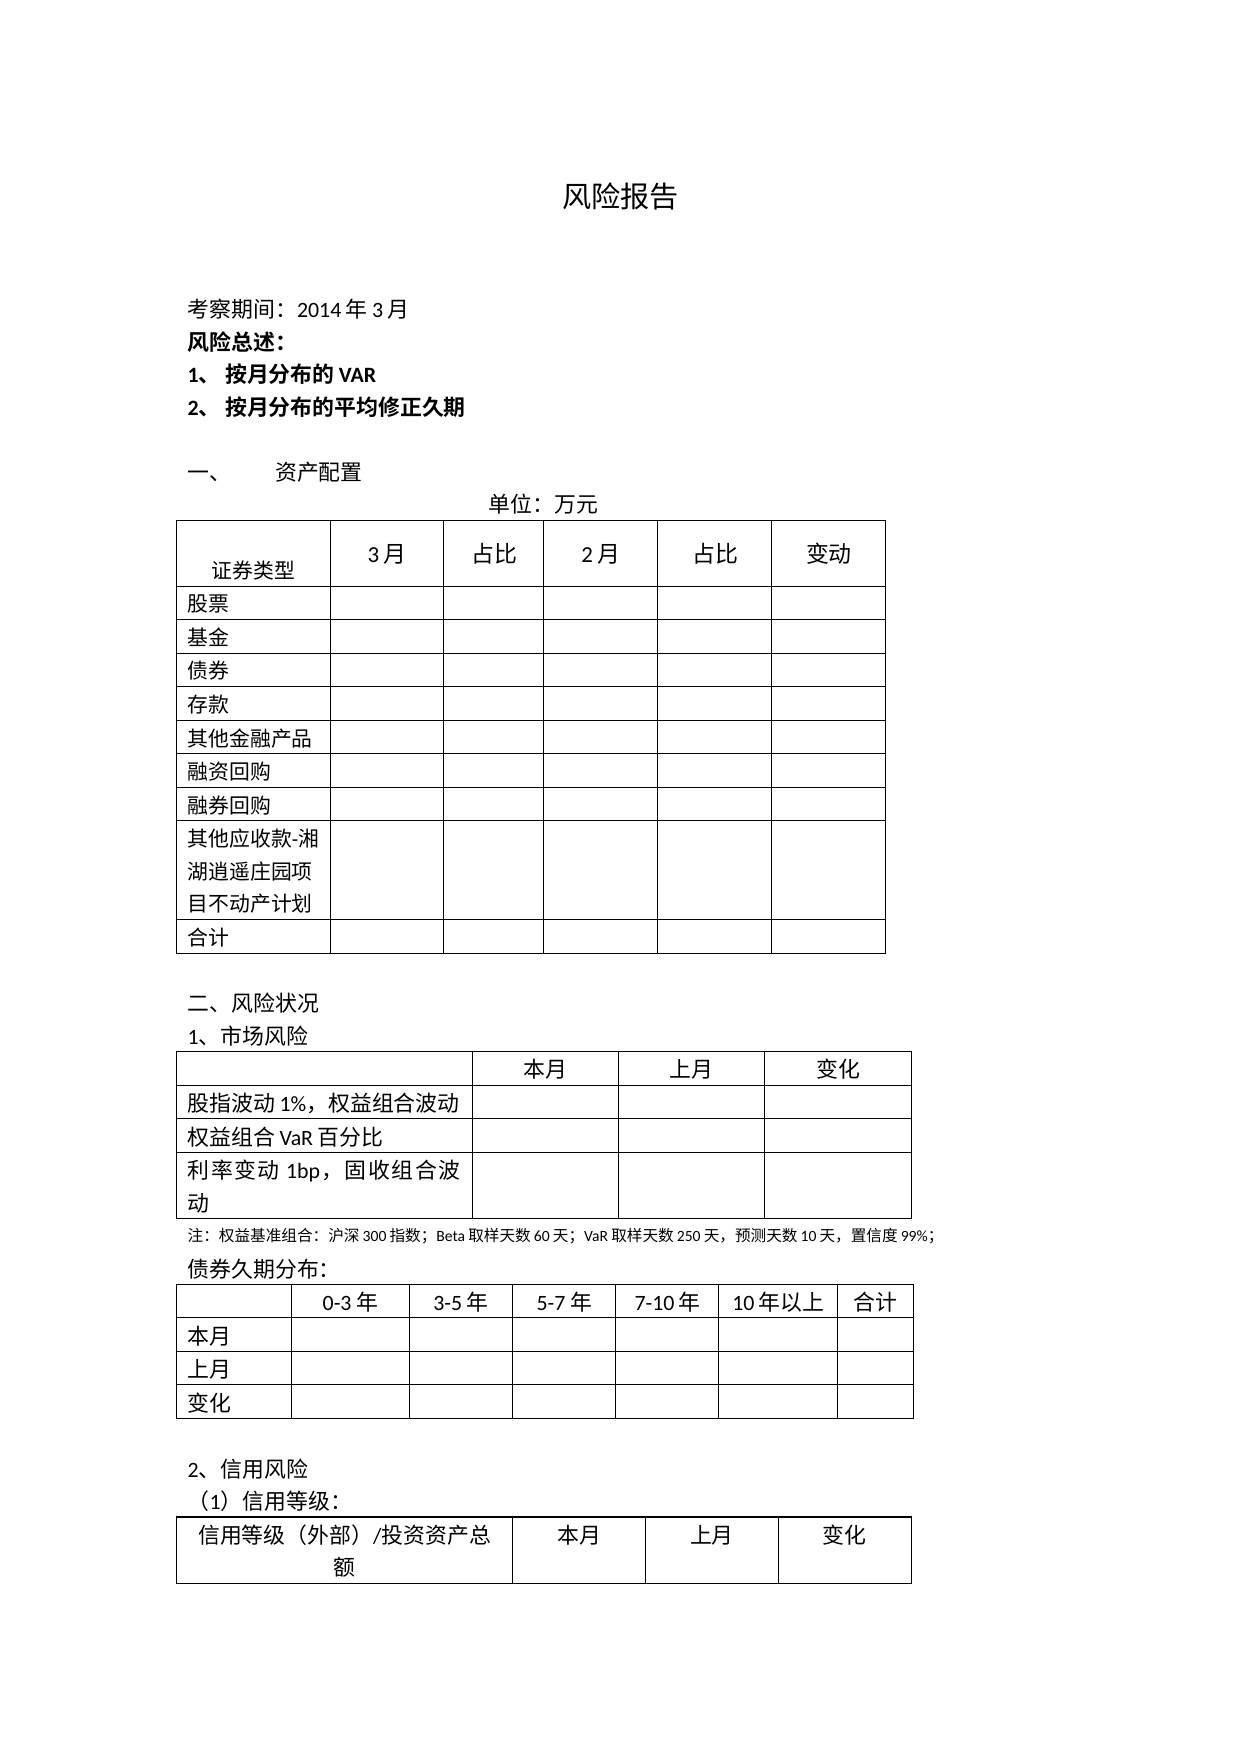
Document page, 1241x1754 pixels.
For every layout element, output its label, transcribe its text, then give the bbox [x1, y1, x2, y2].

table_cell [331, 754, 443, 787]
table_cell [444, 654, 543, 686]
table_cell [658, 620, 771, 653]
table_cell [658, 754, 771, 787]
table_header 信用等级（外部）/投资资产总额 [177, 1518, 512, 1582]
table_cell 债券 [177, 654, 330, 686]
table_cell [838, 1385, 913, 1418]
table_cell [292, 1385, 409, 1418]
table_cell [658, 687, 771, 720]
table_header 合计 [838, 1285, 913, 1317]
table_cell [292, 1352, 409, 1384]
table_cell 基金 [177, 620, 330, 653]
list 按月分布的平均修正久期 [187, 389, 1053, 422]
table_header 3-5年 [410, 1285, 512, 1317]
list 资产配置 [187, 454, 1053, 487]
table_header 变化 [779, 1518, 911, 1582]
table_cell [331, 821, 443, 919]
table_cell [513, 1385, 615, 1418]
table_cell [331, 788, 443, 820]
table_cell 融券回购 [177, 788, 330, 820]
text 1、市场风险 [187, 1018, 1053, 1051]
table_cell 其他应收款-湘湖逍遥庄园项目不动产计划 [177, 821, 330, 919]
table_header 5-7年 [513, 1285, 615, 1317]
table_cell [331, 587, 443, 619]
table_cell [544, 654, 657, 686]
table_cell [616, 1352, 718, 1384]
table_cell [658, 920, 771, 952]
table_cell [473, 1086, 618, 1118]
table_cell [658, 721, 771, 753]
table_cell [444, 788, 543, 820]
table_cell [513, 1318, 615, 1351]
table_cell [331, 721, 443, 753]
table_cell [444, 821, 543, 919]
table_cell [444, 920, 543, 952]
table_header 变动 [772, 521, 885, 586]
table_cell [410, 1318, 512, 1351]
list 单位：万元 [231, 487, 1053, 519]
table_cell [619, 1153, 764, 1218]
table_cell [838, 1318, 913, 1351]
table_cell [765, 1086, 911, 1118]
table_header 占比 [444, 521, 543, 586]
table_cell [765, 1119, 911, 1152]
table_cell 本月 [177, 1318, 291, 1351]
table_cell [719, 1385, 837, 1418]
table_header 3月 [331, 521, 443, 586]
table_header 上月 [619, 1052, 764, 1084]
table_header 上月 [646, 1518, 778, 1582]
table_cell [513, 1352, 615, 1384]
table_cell [838, 1352, 913, 1384]
table_cell [444, 587, 543, 619]
text 考察期间：2014年3月 [187, 292, 1053, 324]
table_header 7-10年 [616, 1285, 718, 1317]
table_cell [658, 654, 771, 686]
table_cell 股指波动1%，权益组合波动 [177, 1086, 472, 1118]
table_cell [544, 920, 657, 952]
text 债券久期分布： [187, 1251, 1053, 1284]
table_cell [410, 1352, 512, 1384]
table_cell [772, 687, 885, 720]
table_cell [331, 687, 443, 720]
table_cell [444, 620, 543, 653]
table_cell [444, 687, 543, 720]
table_cell [544, 620, 657, 653]
table_header 变化 [765, 1052, 911, 1084]
table_cell [772, 587, 885, 619]
table_cell [544, 821, 657, 919]
table_cell [331, 654, 443, 686]
table_cell 合计 [177, 920, 330, 952]
table_cell [473, 1153, 618, 1218]
table_cell [544, 721, 657, 753]
table_header [177, 1285, 291, 1317]
text 二、风险状况 [187, 986, 1053, 1018]
table_header 本月 [513, 1518, 645, 1582]
table_cell [772, 620, 885, 653]
table_cell [616, 1385, 718, 1418]
table_cell [772, 920, 885, 952]
table_cell [658, 587, 771, 619]
table_cell [444, 754, 543, 787]
table_cell [544, 687, 657, 720]
table_cell [410, 1385, 512, 1418]
list 按月分布的VAR [187, 357, 1053, 389]
table_header 10年以上 [719, 1285, 837, 1317]
table_header [177, 1052, 472, 1084]
table_cell 融资回购 [177, 754, 330, 787]
table_cell 上月 [177, 1352, 291, 1384]
table_cell [719, 1318, 837, 1351]
table_cell [772, 654, 885, 686]
table_cell [292, 1318, 409, 1351]
text 注：权益基准组合：沪深300指数；Beta取样天数60天；VaR取样天数250天，预测天数10天，置信度99%； [187, 1219, 1053, 1251]
table_cell [544, 754, 657, 787]
text （1）信用等级： [187, 1484, 1053, 1516]
table_cell 变化 [177, 1385, 291, 1418]
table_cell [331, 620, 443, 653]
table_cell 股票 [177, 587, 330, 619]
table_cell [619, 1119, 764, 1152]
table_cell [772, 788, 885, 820]
table_cell [772, 721, 885, 753]
table_cell [658, 821, 771, 919]
table_cell [772, 754, 885, 787]
table_cell [619, 1086, 764, 1118]
table_cell [544, 587, 657, 619]
table_cell [772, 821, 885, 919]
table_cell [765, 1153, 911, 1218]
table_cell [444, 721, 543, 753]
table_cell 存款 [177, 687, 330, 720]
table_cell [473, 1119, 618, 1152]
table_header 证券类型 [177, 521, 330, 586]
table_cell 其他金融产品 [177, 721, 330, 753]
text 2、信用风险 [187, 1451, 1053, 1484]
table_cell [544, 788, 657, 820]
table_cell 权益组合VaR百分比 [177, 1119, 472, 1152]
table_cell [719, 1352, 837, 1384]
table_cell [658, 788, 771, 820]
table_header 0-3年 [292, 1285, 409, 1317]
table_header 2月 [544, 521, 657, 586]
table_header 本月 [473, 1052, 618, 1084]
table_cell 利率变动1bp，固收组合波动 [177, 1153, 472, 1218]
table_cell [616, 1318, 718, 1351]
table_cell [331, 920, 443, 952]
text 风险总述： [187, 324, 1053, 357]
text 风险报告 [187, 162, 1053, 227]
table_header 占比 [658, 521, 771, 586]
